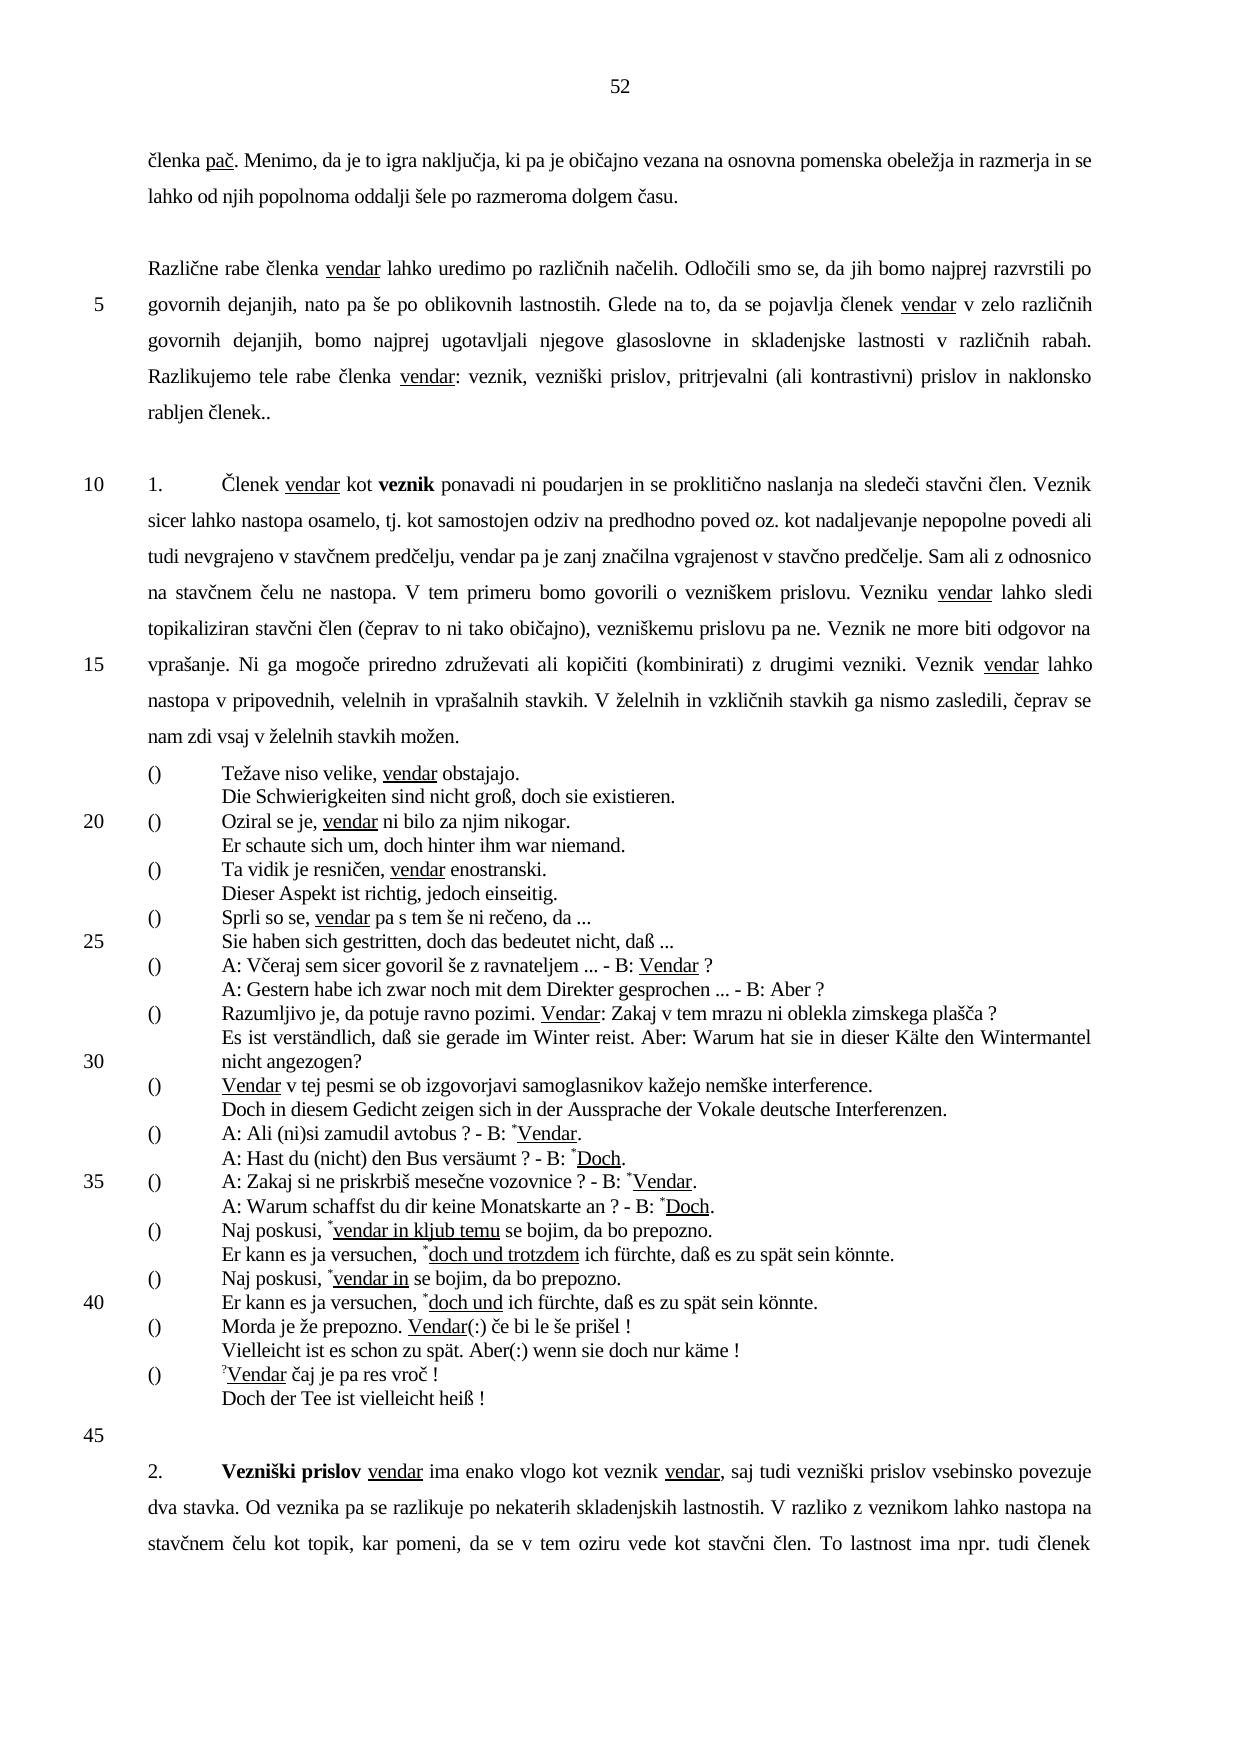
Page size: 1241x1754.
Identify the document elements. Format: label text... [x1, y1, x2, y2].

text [148, 148, 1092, 208]
text Die Schwierigkeiten sind nicht groß, doch sie existieren. [148, 784, 1092, 808]
text Vielleicht ist es schon zu spät. Aber(:) wenn sie doch nur käme ! [148, 1338, 1092, 1362]
text Dieser Aspekt ist richtig, jedoch einseitig. [148, 881, 1092, 905]
text () Vendar v tej pesmi se ob izgovorjavi samoglasnikov kažejo nemške interference. [148, 1073, 1092, 1097]
text () Naj poskusi, *vendar in kljub temu se bojim, da bo prepozno. [148, 1218, 1092, 1242]
text () ?Vendar čaj je pa res vroč ! [148, 1362, 1092, 1386]
text () Morda je že prepozno. Vendar(:) če bi le še prišel ! [148, 1314, 1092, 1338]
text 1. Členek vendar kot veznik ponavadi ni poudarjen in se proklitično naslanja na sledeči stavčni člen. Veznik sicer lahko nastopa osamelo, tj. kot samostojen odziv na predhodno poved oz. kot nadaljevanje nepopolne povedi ali tudi nevgrajeno v stavčnem predčelju, vendar pa je zanj značilna vgrajenost v stavčno predčelje. Sam ali z odnosnico na stavčnem čelu ne nastopa. V tem primeru bomo govorili o vezniškem prislovu. Vezniku vendar lahko sledi topikaliziran stavčni člen (čeprav to ni tako običajno), vezniškemu prislovu pa ne. Veznik ne more biti odgovor na vprašanje. Ni ga mogoče priredno združevati ali kopičiti (kombinirati) z drugimi vezniki. Veznik vendar lahko nastopa v pripovednih, velelnih in vprašalnih stavkih. V želelnih in vzkličnih stavkih ga nismo zasledili, čeprav se nam zdi vsaj v želelnih stavkih možen. [148, 472, 1092, 748]
text () A: Včeraj sem sicer govoril še z ravnateljem ... - B: Vendar ? [148, 953, 1092, 977]
text () Težave niso velike, vendar obstajajo. [148, 760, 1092, 784]
text A: Hast du (nicht) den Bus versäumt ? - B: *Doch. [148, 1145, 1092, 1169]
text () A: Zakaj si ne priskrbiš mesečne vozovnice ? - B: *Vendar. [148, 1169, 1092, 1193]
text Sie haben sich gestritten, doch das bedeutet nicht, daß ... [148, 929, 1092, 953]
text A: Gestern habe ich zwar noch mit dem Direkter gesprochen ... - B: Aber ? [148, 977, 1092, 1001]
text () Oziral se je, vendar ni bilo za njim nikogar. [148, 808, 1092, 833]
text () A: Ali (ni)si zamudil avtobus ? - B: *Vendar. [148, 1121, 1092, 1145]
text Različne rabe členka vendar lahko uredimo po različnih načelih. Odločili smo se, da jih bomo najprej razvrstili po govornih dejanjih, nato pa še po oblikovnih lastnostih. Glede na to, da se pojavlja členek vendar v zelo različnih govornih dejanjih, bomo najprej ugotavljali njegove glasoslovne in skladenjske lastnosti v različnih rabah. Razlikujemo tele rabe členka vendar: veznik, vezniški prislov, pritrjevalni (ali kontrastivni) prislov in naklonsko rabljen členek.. [148, 256, 1092, 424]
text () Naj poskusi, *vendar in se bojim, da bo prepozno. [148, 1266, 1092, 1290]
text A: Warum schaffst du dir keine Monatskarte an ? - B: *Doch. [148, 1193, 1092, 1218]
text () Razumljivo je, da potuje ravno pozimi. Vendar: Zakaj v tem mrazu ni oblekla zimskega plašča ? [148, 1001, 1092, 1025]
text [148, 1459, 1092, 1555]
text Doch in diesem Gedicht zeigen sich in der Aussprache der Vokale deutsche Interferenzen. [148, 1097, 1092, 1121]
text () Ta vidik je resničen, vendar enostranski. [148, 857, 1092, 881]
text Er kann es ja versuchen, *doch und trotzdem ich fürchte, daß es zu spät sein könnte. [148, 1242, 1092, 1266]
text Es ist verständlich, daß sie gerade im Winter reist. Aber: Warum hat sie in dieser Kälte den Wintermantel nicht angezogen? [221, 1025, 1092, 1073]
text Doch der Tee ist vielleicht heiß ! [148, 1386, 1092, 1410]
text Er kann es ja versuchen, *doch und ich fürchte, daß es zu spät sein könnte. [148, 1290, 1092, 1314]
text () Sprli so se, vendar pa s tem še ni rečeno, da ... [148, 905, 1092, 929]
text Er schaute sich um, doch hinter ihm war niemand. [148, 833, 1092, 857]
